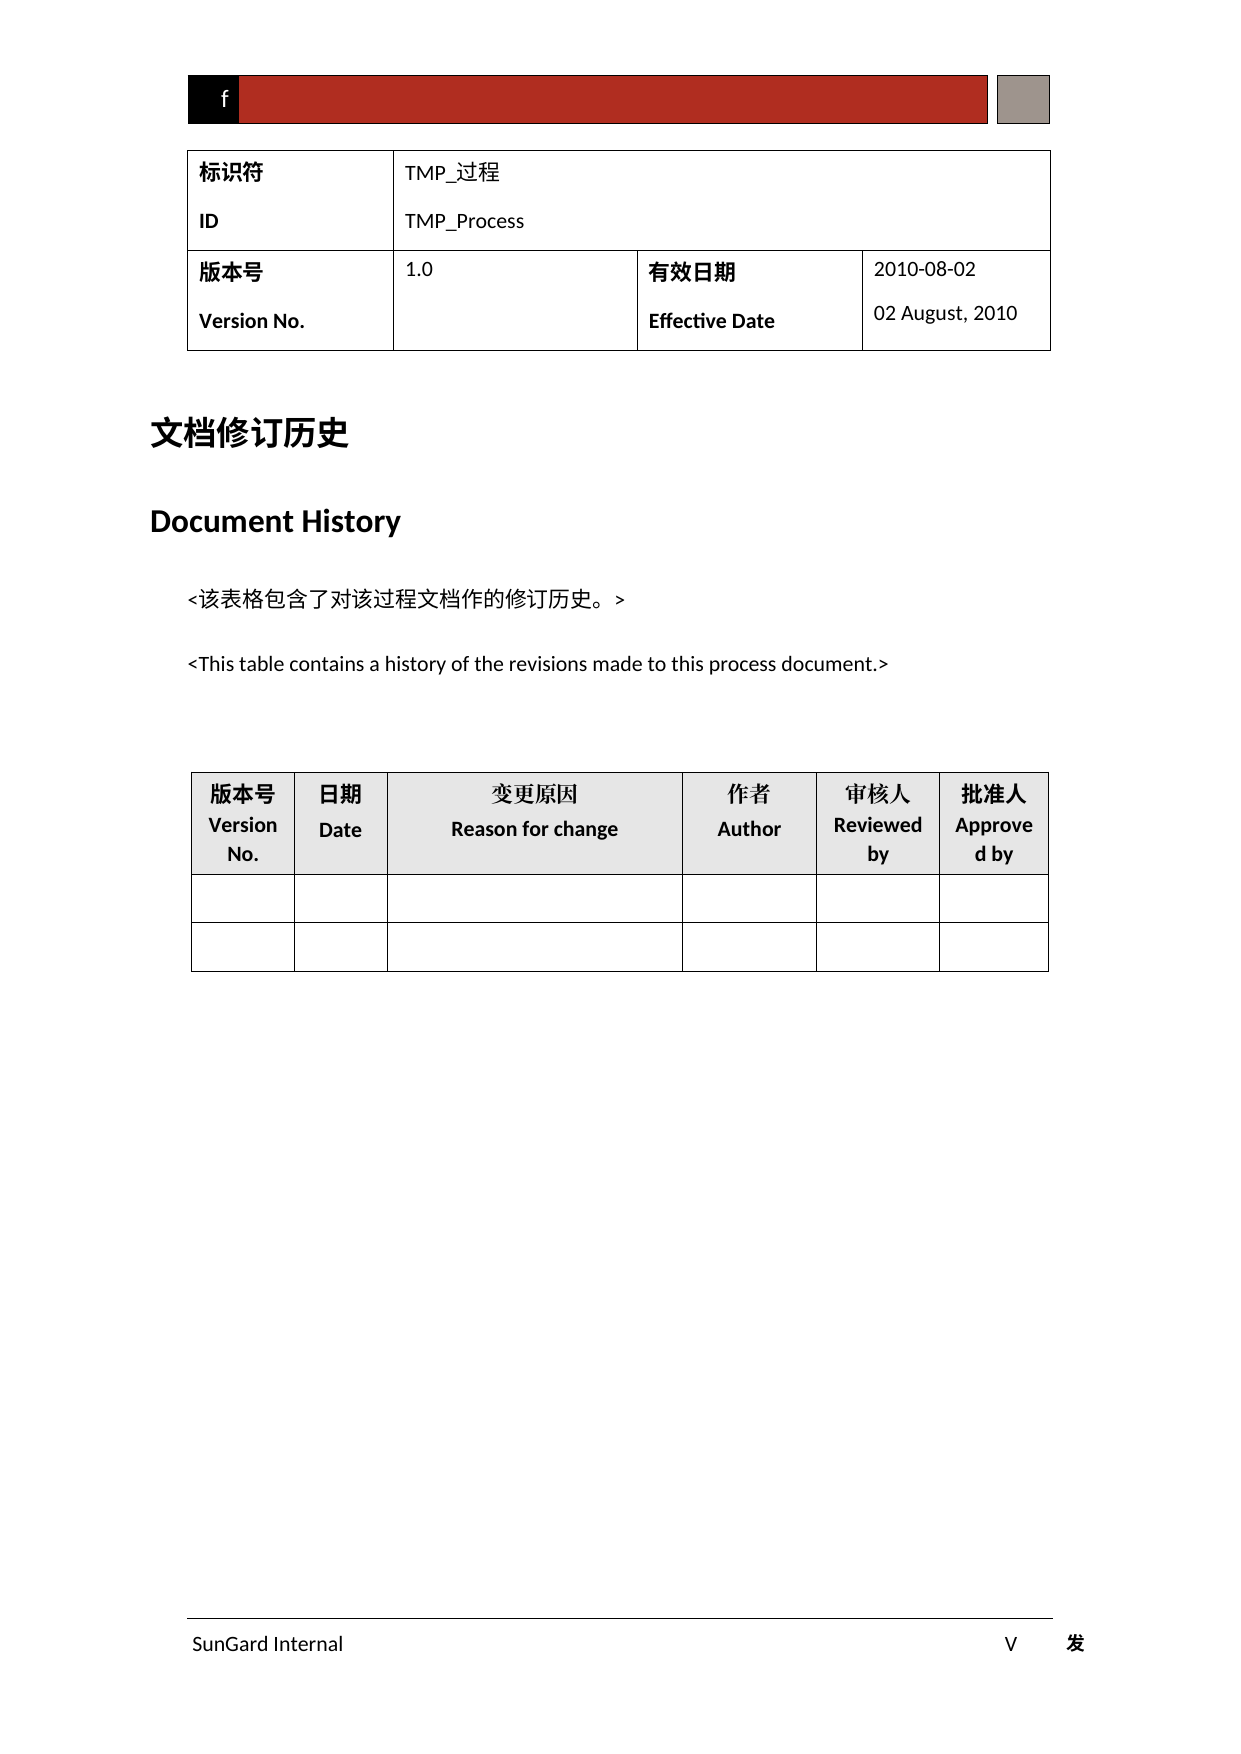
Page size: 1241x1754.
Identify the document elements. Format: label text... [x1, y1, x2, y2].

table_header 作者 Author [683, 773, 816, 874]
text <该表格包含了对该过程文档作的修订历史。> [187, 582, 1053, 613]
table_cell 2010-08-02 [863, 251, 1050, 350]
table_cell [817, 923, 939, 971]
table_cell [940, 875, 1048, 922]
text <This table contains a history of the revisions made to this process document.> [187, 650, 1053, 677]
table_header 日期 Date [295, 773, 387, 874]
subtitle Document History [150, 500, 1053, 541]
table_cell [295, 923, 387, 971]
table_cell [683, 875, 816, 922]
table_cell [940, 923, 1048, 971]
table_header 变更原因 Reason for change [388, 773, 682, 874]
table_cell [388, 923, 682, 971]
table_cell [394, 251, 637, 350]
table_cell 版本号 Version No. [188, 251, 393, 350]
table_header 审核人Reviewed by [817, 773, 939, 874]
table_cell [192, 875, 294, 922]
table_cell [817, 875, 939, 922]
table_cell 标识符 ID [188, 151, 393, 250]
subtitle 文档修订历史 [150, 407, 1053, 455]
table_cell [295, 875, 387, 922]
table_cell TMP_过程 [394, 151, 1050, 250]
table_header 版本号Version No. [192, 773, 294, 874]
table_header 批准人Approved by [940, 773, 1048, 874]
table_cell [683, 923, 816, 971]
table_cell 有效日期 Effective Date [638, 251, 862, 350]
table_cell [192, 923, 294, 971]
table_cell [388, 875, 682, 922]
